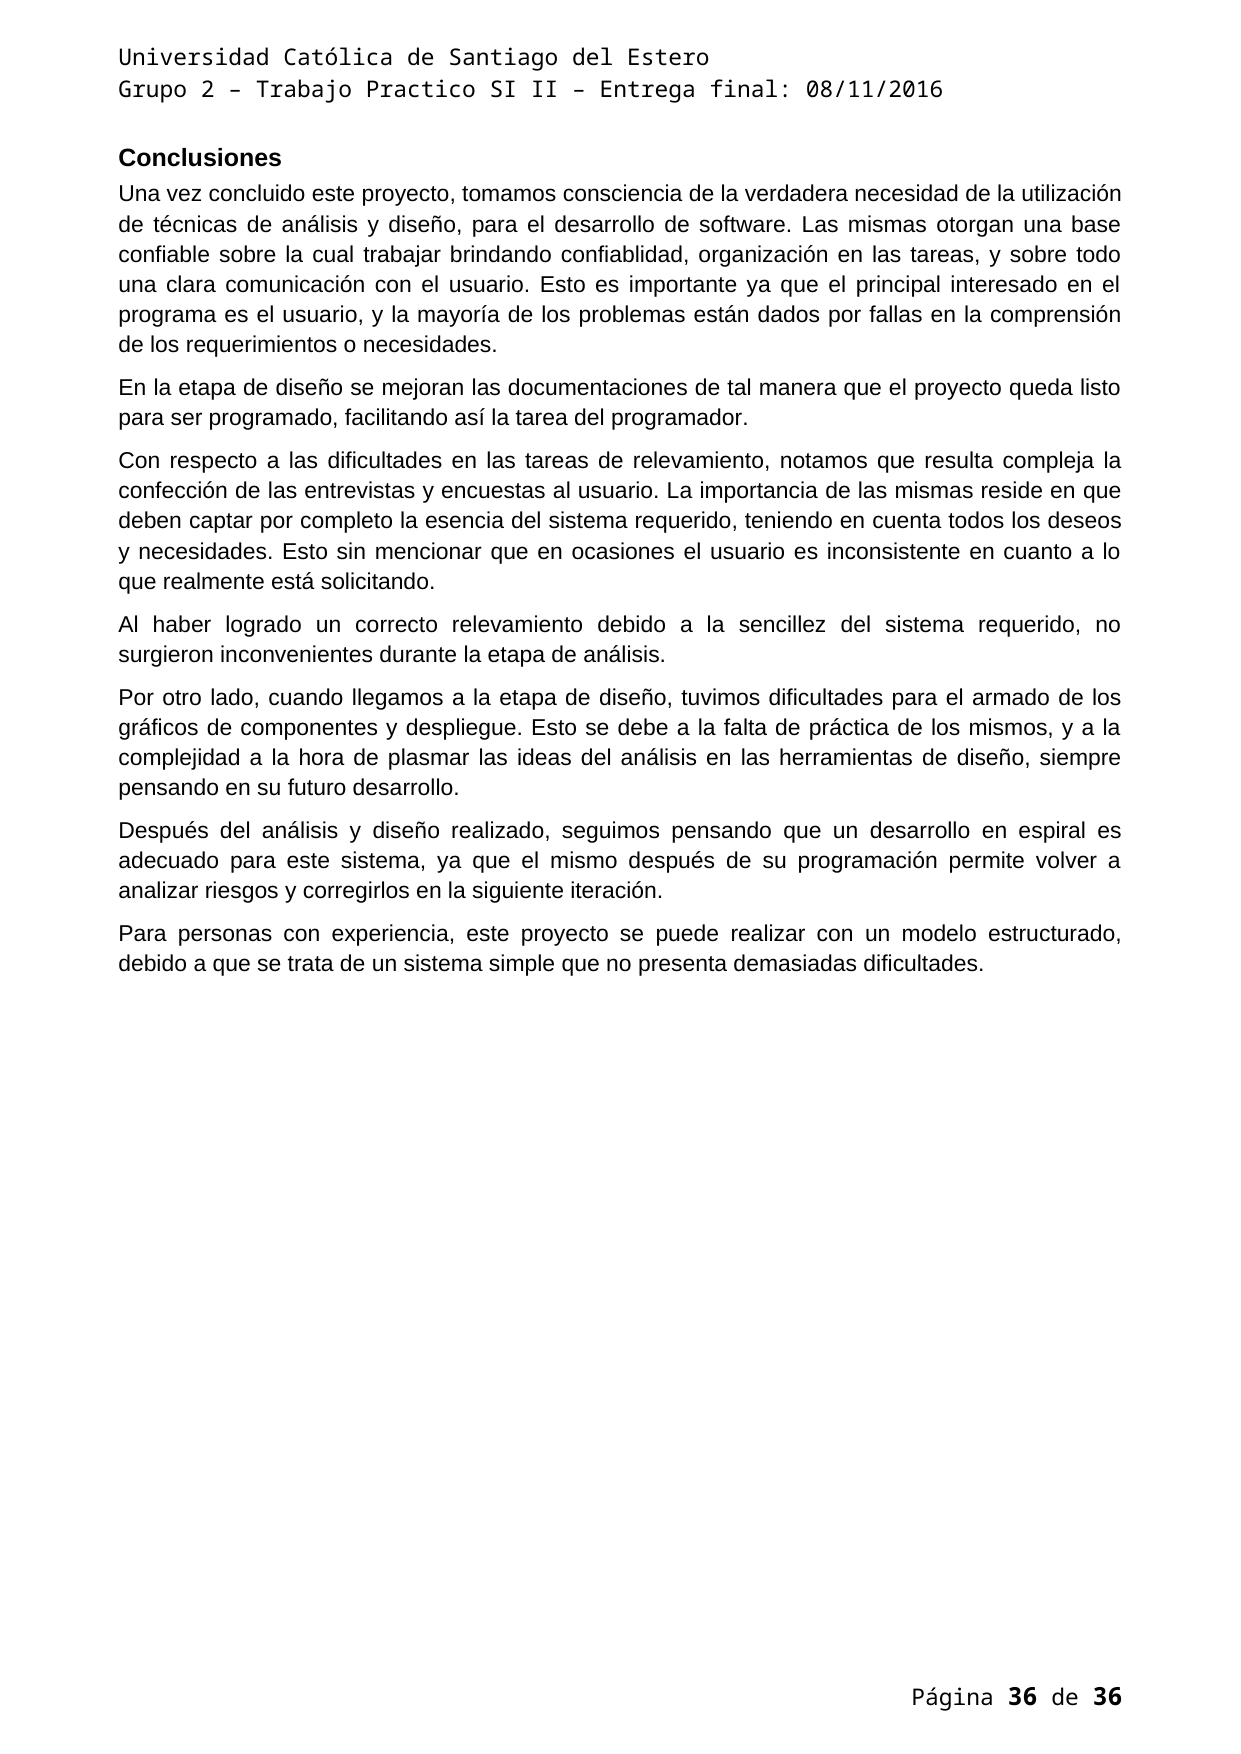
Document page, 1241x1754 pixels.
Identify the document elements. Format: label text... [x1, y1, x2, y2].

text Por otro lado, cuando llegamos a la etapa de diseño, tuvimos dificultades para el armado de los gráficos de componentes y despliegue. Esto se debe a la falta de práctica de los mismos, y a la complejidad a la hora de plasmar las ideas del análisis en las herramientas de diseño, siempre pensando en su futuro desarrollo. [118, 683, 1122, 801]
text En la etapa de diseño se mejoran las documentaciones de tal manera que el proyecto queda listo para ser programado, facilitando así la tarea del programador. [118, 374, 1122, 431]
text Después del análisis y diseño realizado, seguimos pensando que un desarrollo en espiral es adecuado para este sistema, ya que el mismo después de su programación permite volver a analizar riesgos y corregirlos en la siguiente iteración. [118, 817, 1122, 904]
text Al haber logrado un correcto relevamiento debido a la sencillez del sistema requerido, no surgieron inconvenientes durante la etapa de análisis. [118, 611, 1122, 667]
text Una vez concluido este proyecto, tomamos consciencia de la verdadera necesidad de la utilización de técnicas de análisis y diseño, para el desarrollo de software. Las mismas otorgan una base confiable sobre la cual trabajar brindando confiablidad, organización en las tareas, y sobre todo una clara comunicación con el usuario. Esto es importante ya que el principal interesado en el programa es el usuario, y la mayoría de los problemas están dados por fallas en la comprensión de los requerimientos o necesidades. [118, 180, 1122, 358]
text Con respecto a las dificultades en las tareas de relevamiento, notamos que resulta compleja la confección de las entrevistas y encuestas al usuario. La importancia de las mismas reside en que deben captar por completo la esencia del sistema requerido, teniendo en cuenta todos los deseos y necesidades. Esto sin mencionar que en ocasiones el usuario es inconsistente en cuanto a lo que realmente está solicitando. [118, 447, 1122, 594]
subtitle Conclusiones [118, 143, 1122, 172]
text Para personas con experiencia, este proyecto se puede realizar con un modelo estructurado, debido a que se trata de un sistema simple que no presenta demasiadas dificultades. [118, 920, 1122, 977]
